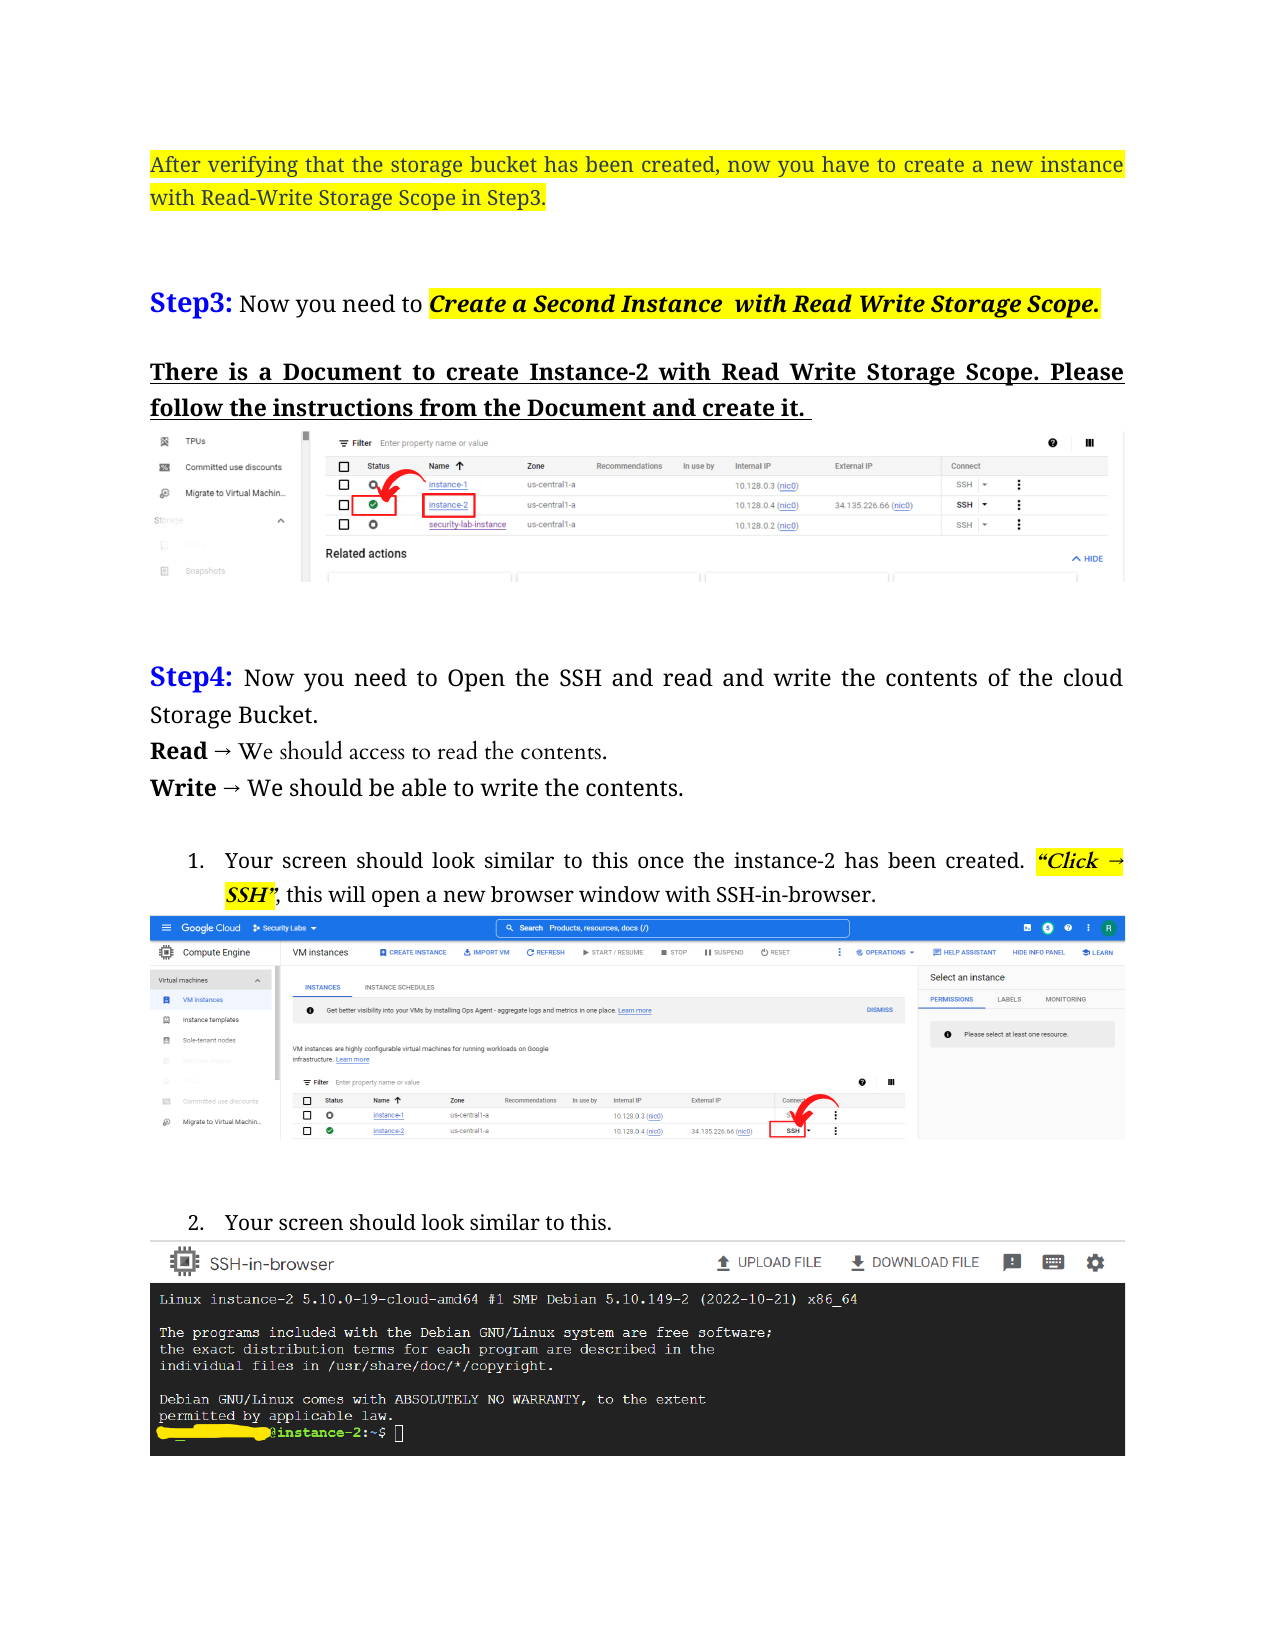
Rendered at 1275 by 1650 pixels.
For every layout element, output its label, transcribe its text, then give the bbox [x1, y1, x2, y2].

text Step4: Now you need to Open the SSH and read and write the contents of the cloud Storage Bucket. [150, 657, 1125, 730]
text There is a Document to create Instance-2 with Read Write Storage Scope. Please follow the instructions from the Document and create it. [150, 384, 1125, 423]
picture [150, 428, 1125, 582]
picture [150, 1240, 1125, 1456]
text Write → We should be able to write the contents. [150, 772, 1125, 805]
text Step3: Now you need to Create a Second Instance with Read Write Storage Scope. [150, 284, 1125, 321]
picture [150, 914, 1125, 1140]
list Your screen should look similar to this. [187, 1208, 1125, 1237]
list Your screen should look similar to this once the instance-2 has been created. “Click → SSH”, this will open a new browser window with SSH-in-browser. [187, 846, 1125, 910]
text After verifying that the storage bucket has been created, now you have to create a new instance with Read-Write Storage Scope in Step3. [150, 178, 1125, 211]
text There is a Document to create Instance-2 with Read Write Storage Scope. Please follow the instructions from the Document and create it. [150, 356, 1125, 383]
text Read → We should access to read the contents. [150, 734, 1125, 767]
